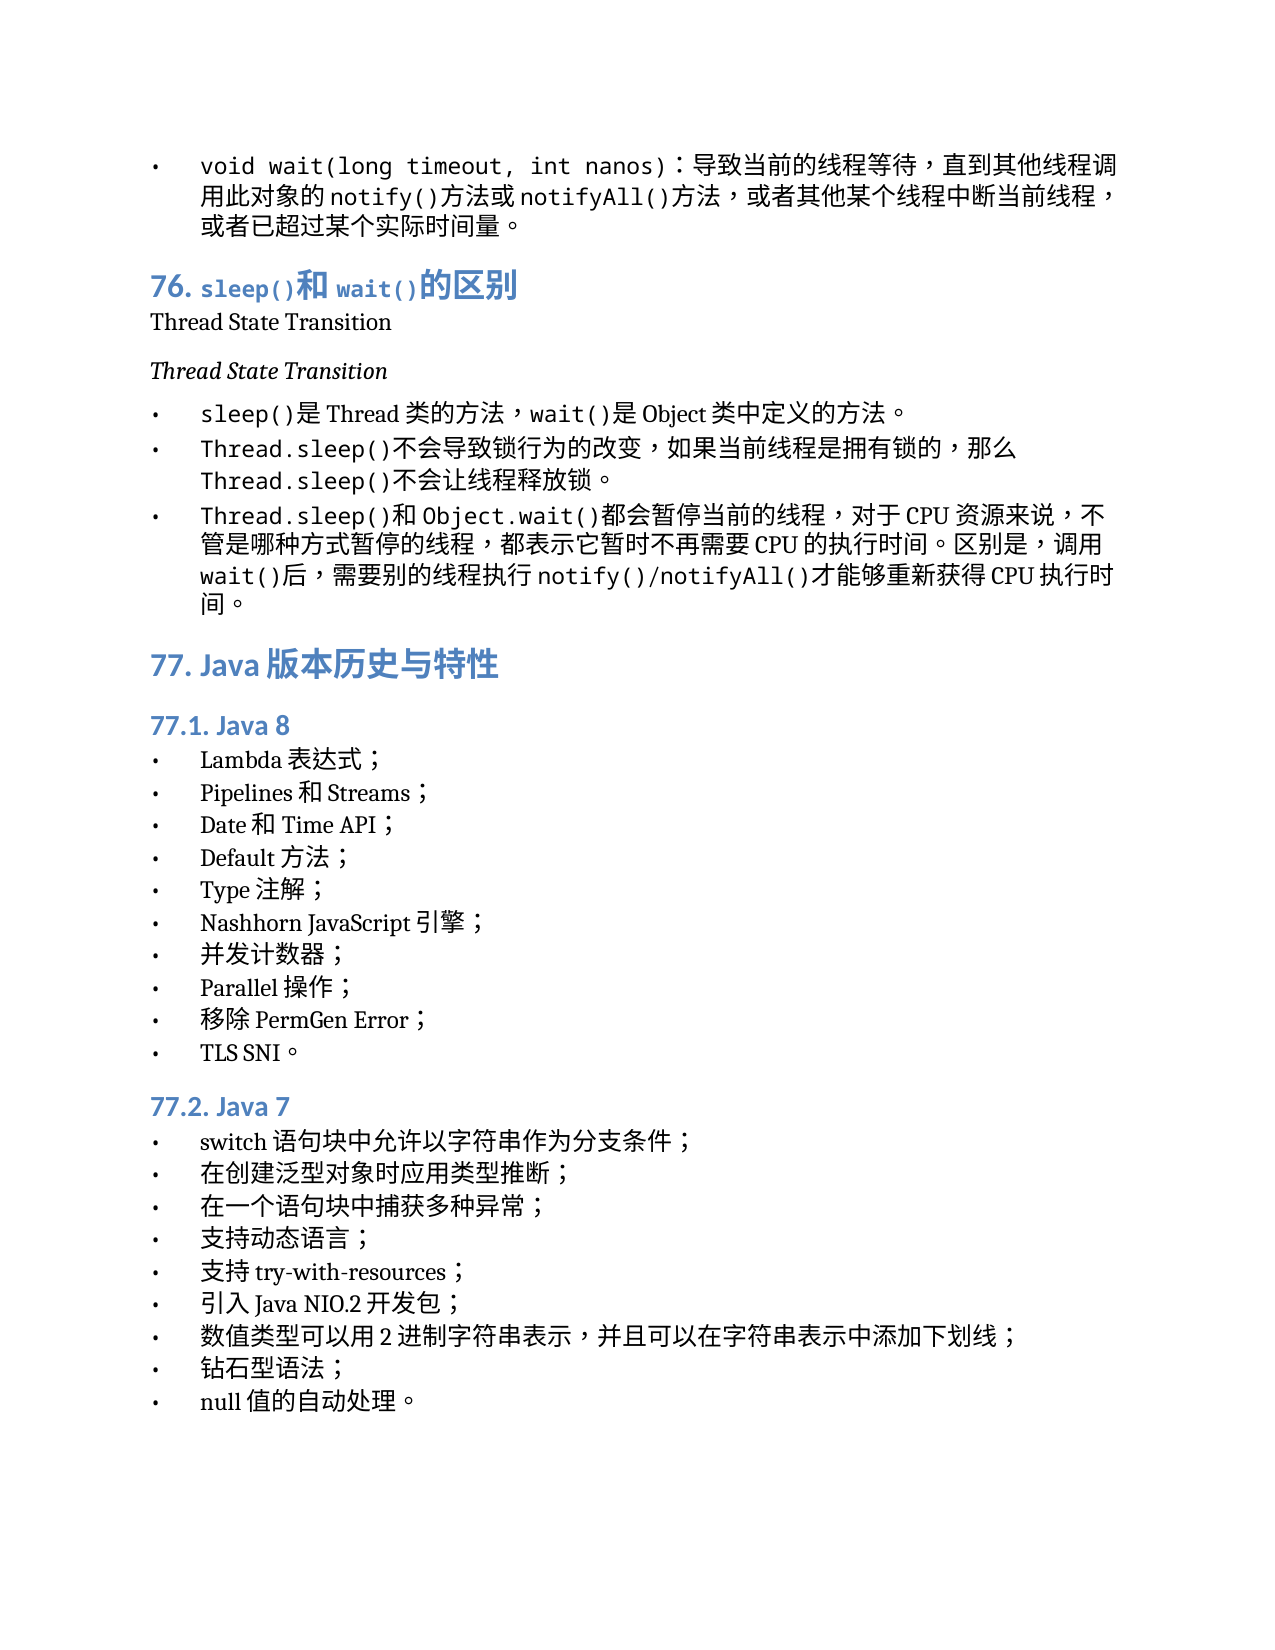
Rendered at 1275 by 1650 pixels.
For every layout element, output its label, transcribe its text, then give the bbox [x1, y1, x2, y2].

list Default方法； [150, 843, 1125, 872]
list void wait(long timeout, int nanos)：导致当前的线程等待，直到其他线程调用此对象的notify()方法或notifyAll()方法，或者其他某个线程中断当前线程，或者已超过某个实际时间量。 [150, 150, 1125, 241]
list Thread.sleep()不会导致锁行为的改变，如果当前线程是拥有锁的，那么Thread.sleep()不会让线程释放锁。 [150, 433, 1125, 496]
list 并发计数器； [150, 941, 1125, 970]
list 支持try-with-resources； [150, 1257, 1125, 1286]
list 钻石型语法； [150, 1355, 1125, 1384]
text Thread State Transition [150, 307, 1125, 336]
text Thread State Transition [150, 357, 1125, 386]
subtitle 77. Java版本历史与特性 [150, 640, 1125, 686]
list sleep()是Thread类的方法，wait()是Object类中定义的方法。 [150, 398, 1125, 429]
list 引入Java NIO.2开发包； [150, 1290, 1125, 1319]
list 移除PermGen Error； [150, 1006, 1125, 1035]
list 数值类型可以用2进制字符串表示，并且可以在字符串表示中添加下划线； [150, 1322, 1125, 1351]
list Nashhorn JavaScript引擎； [150, 908, 1125, 937]
list TLS SNI。 [150, 1038, 1125, 1067]
list Lambda表达式； [150, 746, 1125, 775]
subtitle 77.2. Java 7 [150, 1088, 1125, 1124]
list Date和Time API； [150, 811, 1125, 840]
list 在一个语句块中捕获多种异常； [150, 1192, 1125, 1221]
list Parallel操作； [150, 973, 1125, 1002]
list Thread.sleep()和Object.wait()都会暂停当前的线程，对于CPU资源来说，不管是哪种方式暂停的线程，都表示它暂时不再需要CPU的执行时间。区别是，调用wait()后，需要别的线程执行notify()/notifyAll()才能够重新获得CPU执行时间。 [150, 499, 1125, 619]
list Type注解； [150, 876, 1125, 905]
list 在创建泛型对象时应用类型推断； [150, 1160, 1125, 1189]
list 支持动态语言； [150, 1225, 1125, 1254]
subtitle 76. sleep()和wait()的区别 [150, 262, 1125, 307]
list Pipelines和Streams； [150, 778, 1125, 807]
subtitle 77.1. Java 8 [150, 707, 1125, 742]
list null值的自动处理。 [150, 1387, 1125, 1416]
list switch语句块中允许以字符串作为分支条件； [150, 1127, 1125, 1156]
